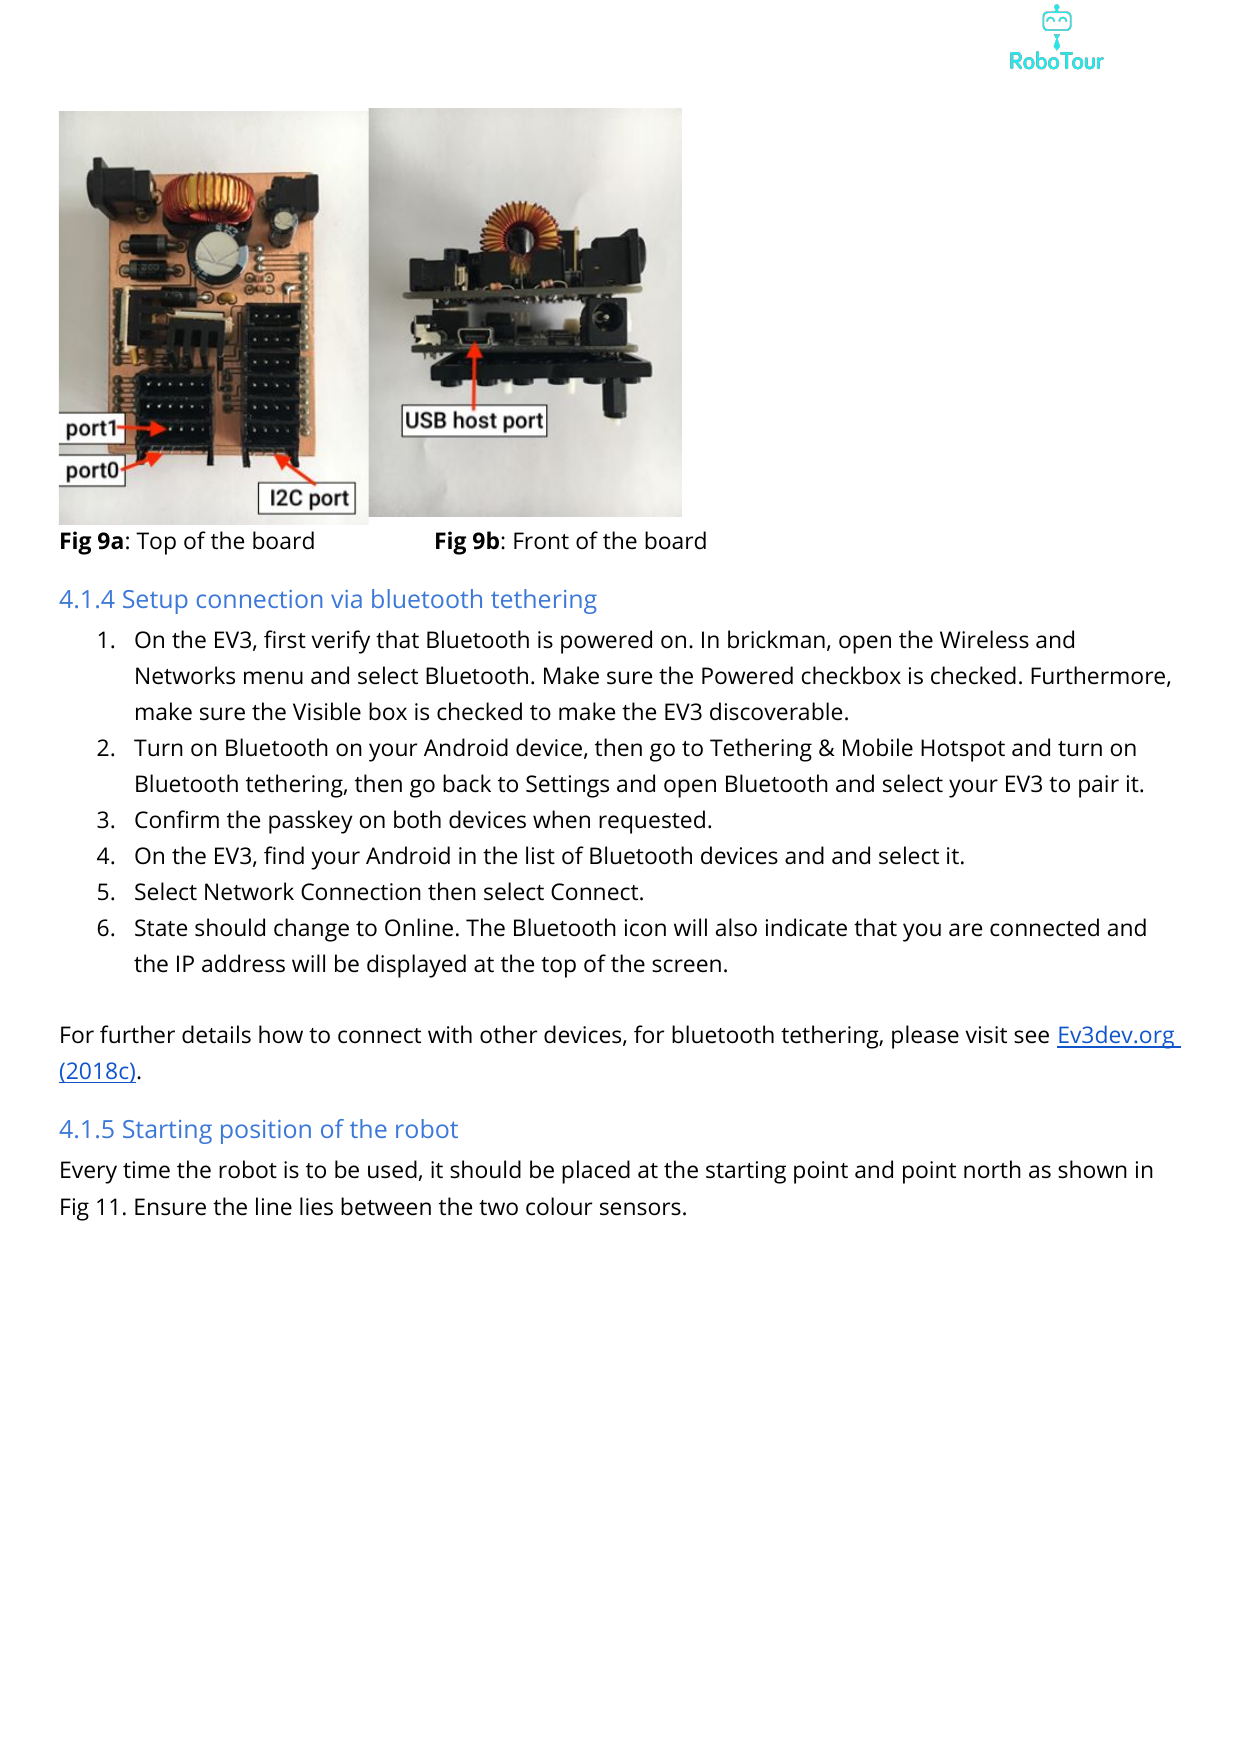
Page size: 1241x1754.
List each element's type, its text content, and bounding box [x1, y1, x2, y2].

list Turn on Bluetooth on your Android device, then go to Tethering & Mobile Hotspot and turn on Bluetooth tethering, then go back to Settings and open Bluetooth and select your EV3 to pair it. [96, 732, 1181, 799]
text Fig 9a: Top of the board Fig 9b: Front of the board [59, 525, 1181, 556]
list Select Network Connection then select Connect. [96, 876, 1181, 907]
picture [1008, 3, 1105, 71]
list State should change to Online. The Bluetooth icon will also indicate that you are connected and the IP address will be displayed at the top of the screen. [96, 912, 1181, 979]
text For further details how to connect with other devices, for bluetooth tethering, please visit see Ev3dev.org (2018c). [59, 1019, 1181, 1087]
subtitle 4.1.4 Setup connection via bluetooth tethering [59, 582, 1181, 616]
list On the EV3, first verify that Bluetooth is powered on. In brickman, open the Wireless and Networks menu and select Bluetooth. Make sure the Powered checkbox is checked. Furthermore, make sure the Visible box is checked to make the EV3 discoverable. [96, 624, 1181, 727]
picture [58, 108, 682, 525]
list Confirm the passkey on both devices when requested. [96, 804, 1181, 835]
text Every time the robot is to be used, it should be placed at the starting point and point north as shown in Fig 11. Ensure the line lies between the two colour sensors. [59, 1154, 1181, 1222]
subtitle 4.1.5 Starting position of the robot [59, 1112, 1181, 1146]
list On the EV3, find your Android in the list of Bluetooth devices and and select it. [96, 840, 1181, 871]
